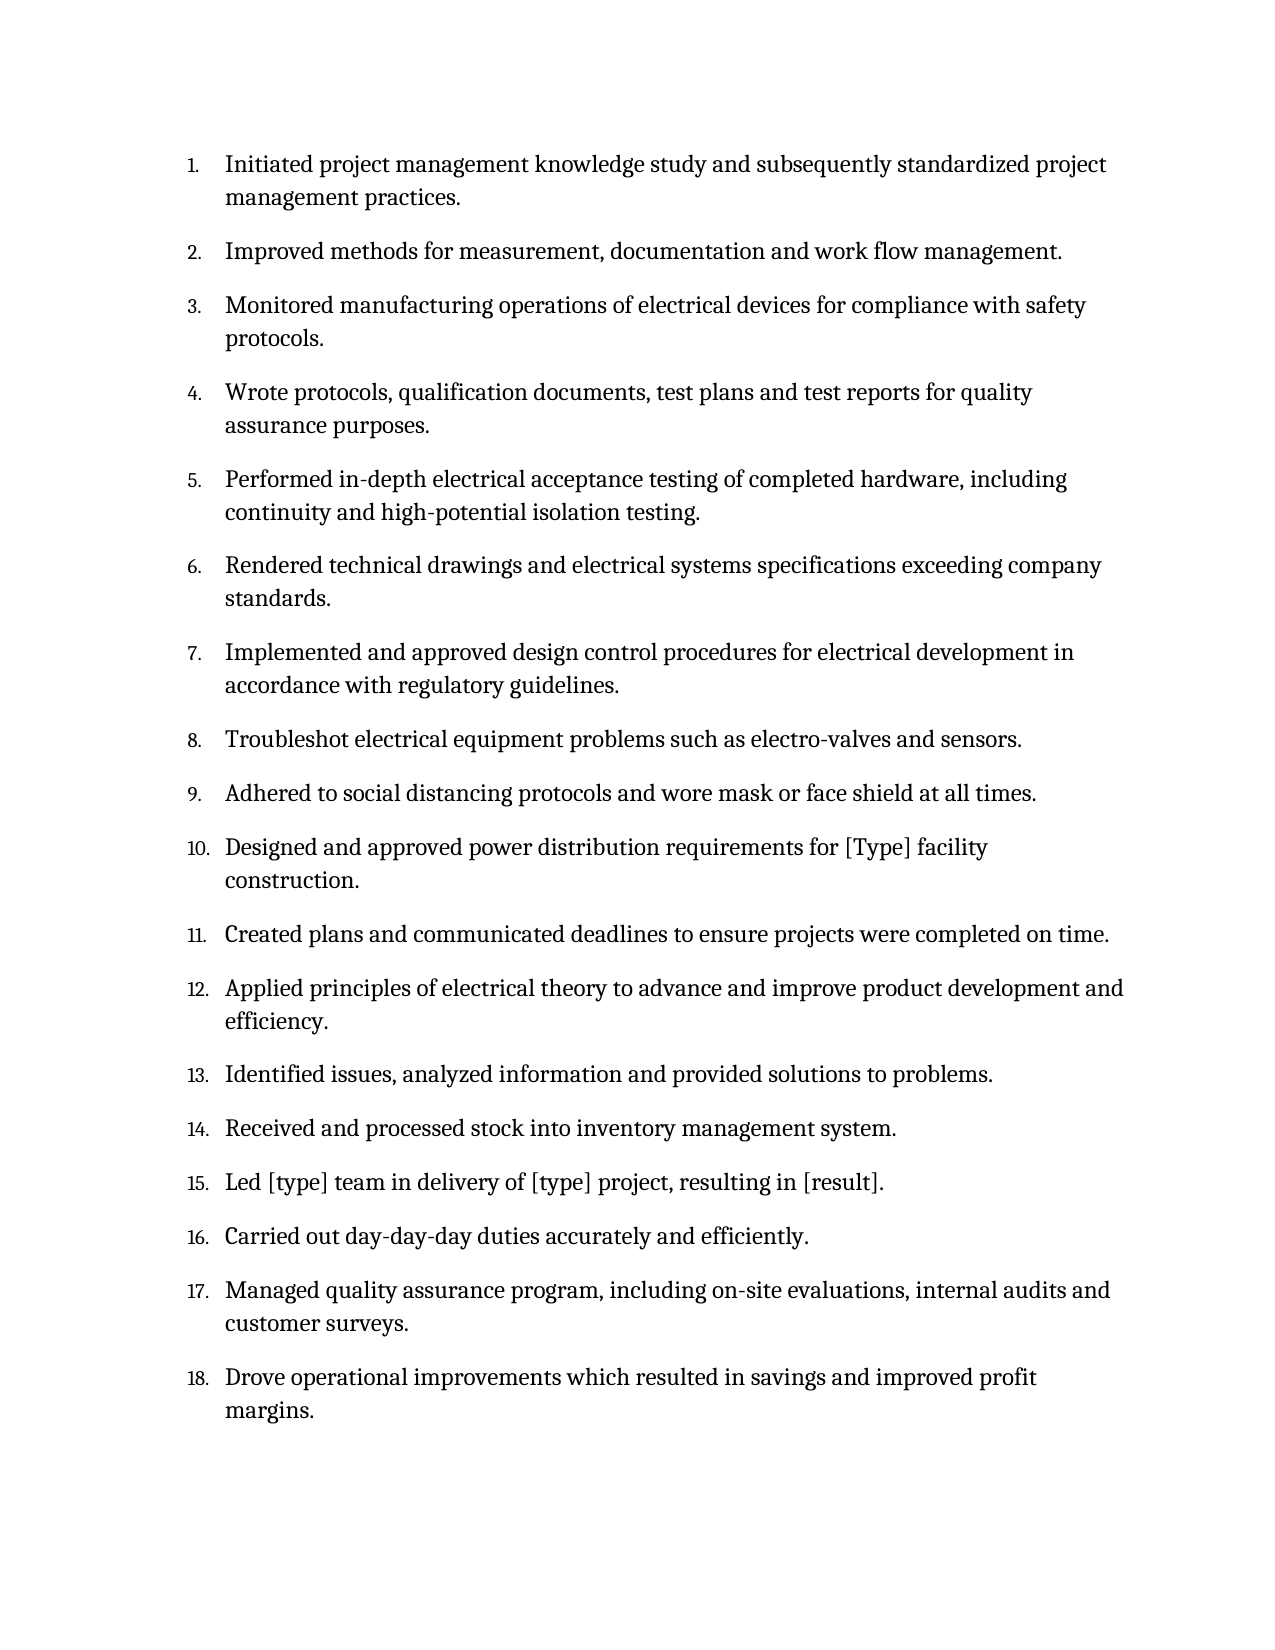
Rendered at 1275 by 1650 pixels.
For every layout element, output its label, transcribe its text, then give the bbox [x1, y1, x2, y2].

list Implemented and approved design control procedures for electrical development in accordance with regulatory guidelines. [187, 638, 1125, 700]
list Performed in-depth electrical acceptance testing of completed hardware, including continuity and high-potential isolation testing. [187, 464, 1125, 526]
list Led [type] team in delivery of [type] project, resulting in [result]. [187, 1168, 1125, 1197]
list Adhered to social distancing protocols and wore mask or face shield at all times. [187, 779, 1125, 808]
list Troubleshot electrical equipment problems such as electro-valves and sensors. [187, 725, 1125, 754]
list Received and processed stock into inventory management system. [187, 1114, 1125, 1143]
list Designed and approved power distribution requirements for [Type] facility construction. [187, 833, 1125, 894]
list Managed quality assurance program, including on-site evaluations, internal audits and customer surveys. [187, 1276, 1125, 1338]
list Initiated project management knowledge study and subsequently standardized project management practices. [187, 150, 1125, 212]
list Applied principles of electrical theory to advance and improve product development and efficiency. [187, 973, 1125, 1035]
list Monitored manufacturing operations of electrical devices for compliance with safety protocols. [187, 291, 1125, 352]
list Identified issues, analyzed information and provided solutions to problems. [187, 1060, 1125, 1089]
list Carried out day-day-day duties accurately and efficiently. [187, 1222, 1125, 1251]
list Created plans and communicated deadlines to ensure projects were completed on time. [187, 920, 1125, 948]
list Improved methods for measurement, documentation and work flow management. [187, 237, 1125, 266]
list Drove operational improvements which resulted in savings and improved profit margins. [187, 1363, 1125, 1424]
list Rendered technical drawings and electrical systems specifications exceeding company standards. [187, 551, 1125, 613]
list Wrote protocols, qualification documents, test plans and test reports for quality assurance purposes. [187, 378, 1125, 439]
